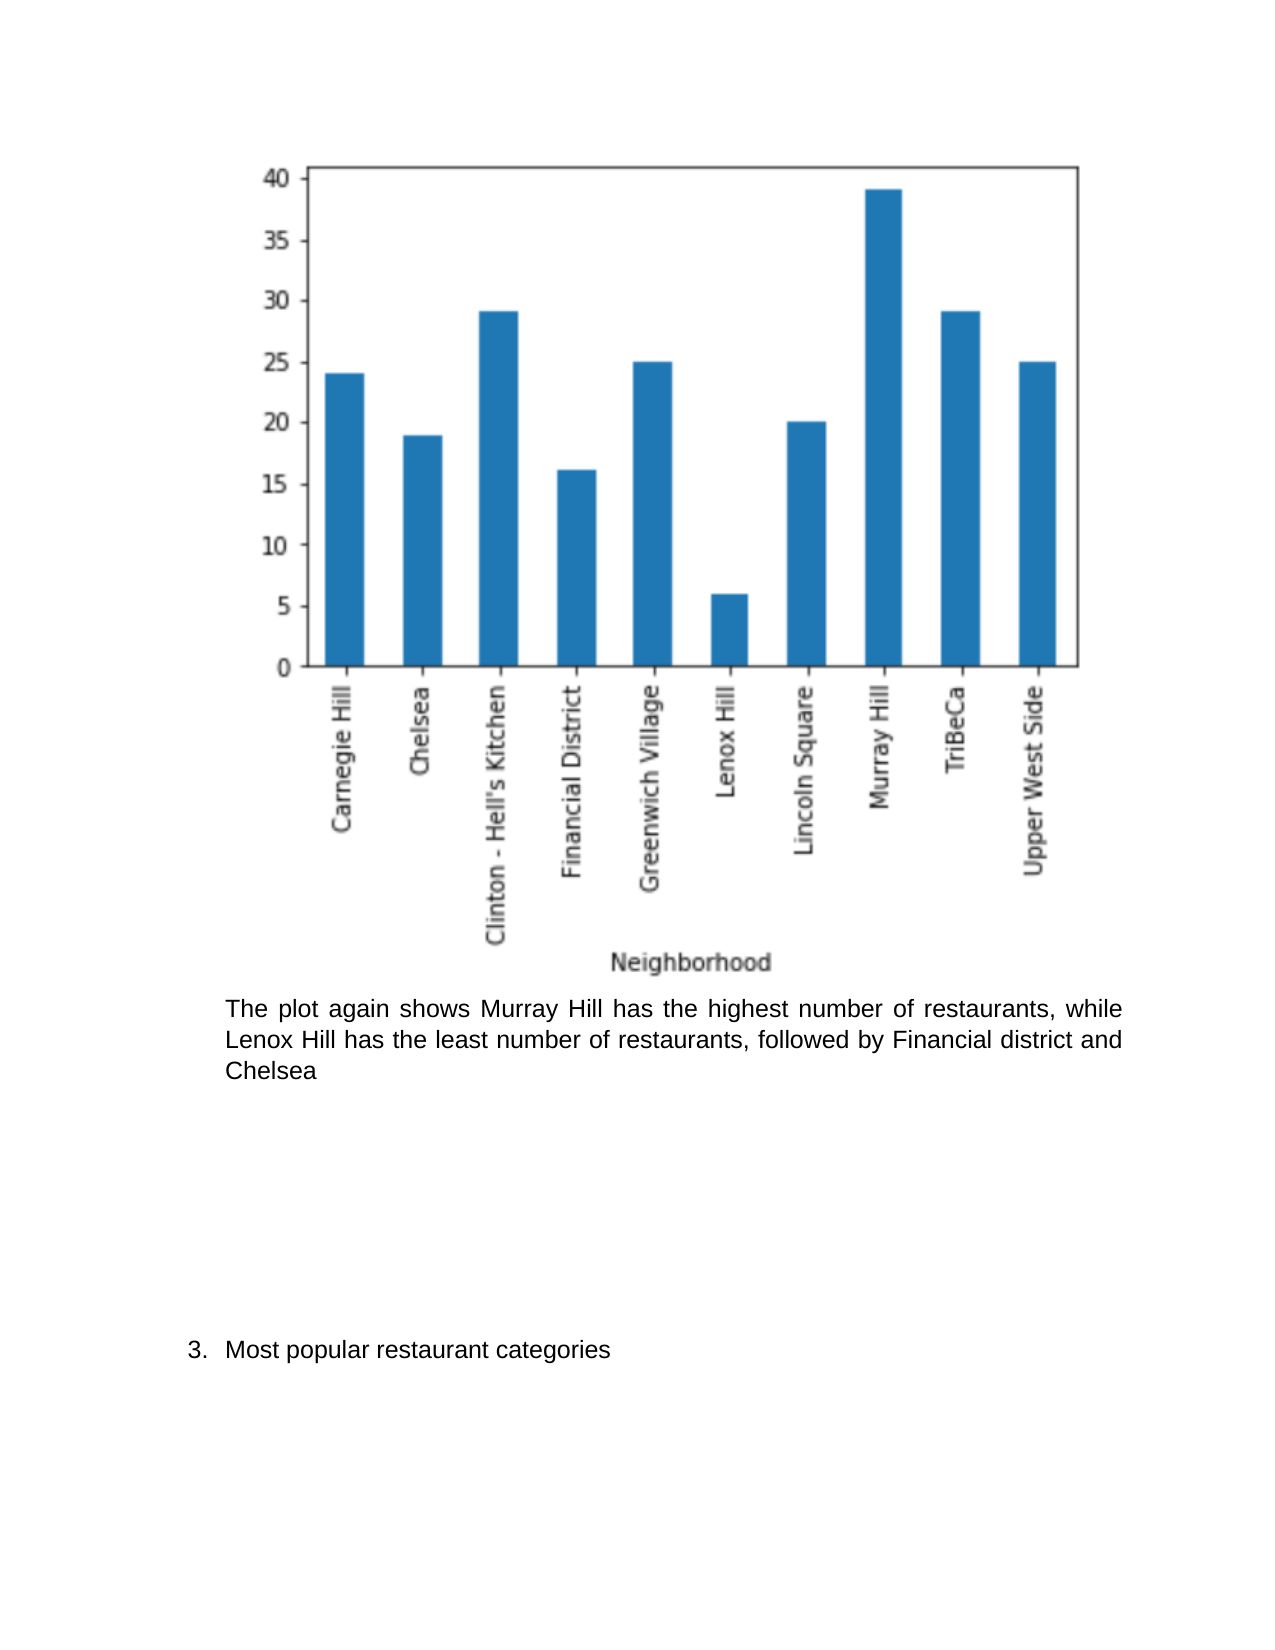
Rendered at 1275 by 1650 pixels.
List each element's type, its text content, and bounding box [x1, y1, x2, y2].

picture [225, 150, 1200, 992]
list Most popular restaurant categories [187, 1336, 1125, 1364]
list The plot again shows Murray Hill has the highest number of restaurants, while Lenox Hill has the least number of restaurants, followed by Financial district and Chelsea [225, 994, 1125, 1085]
